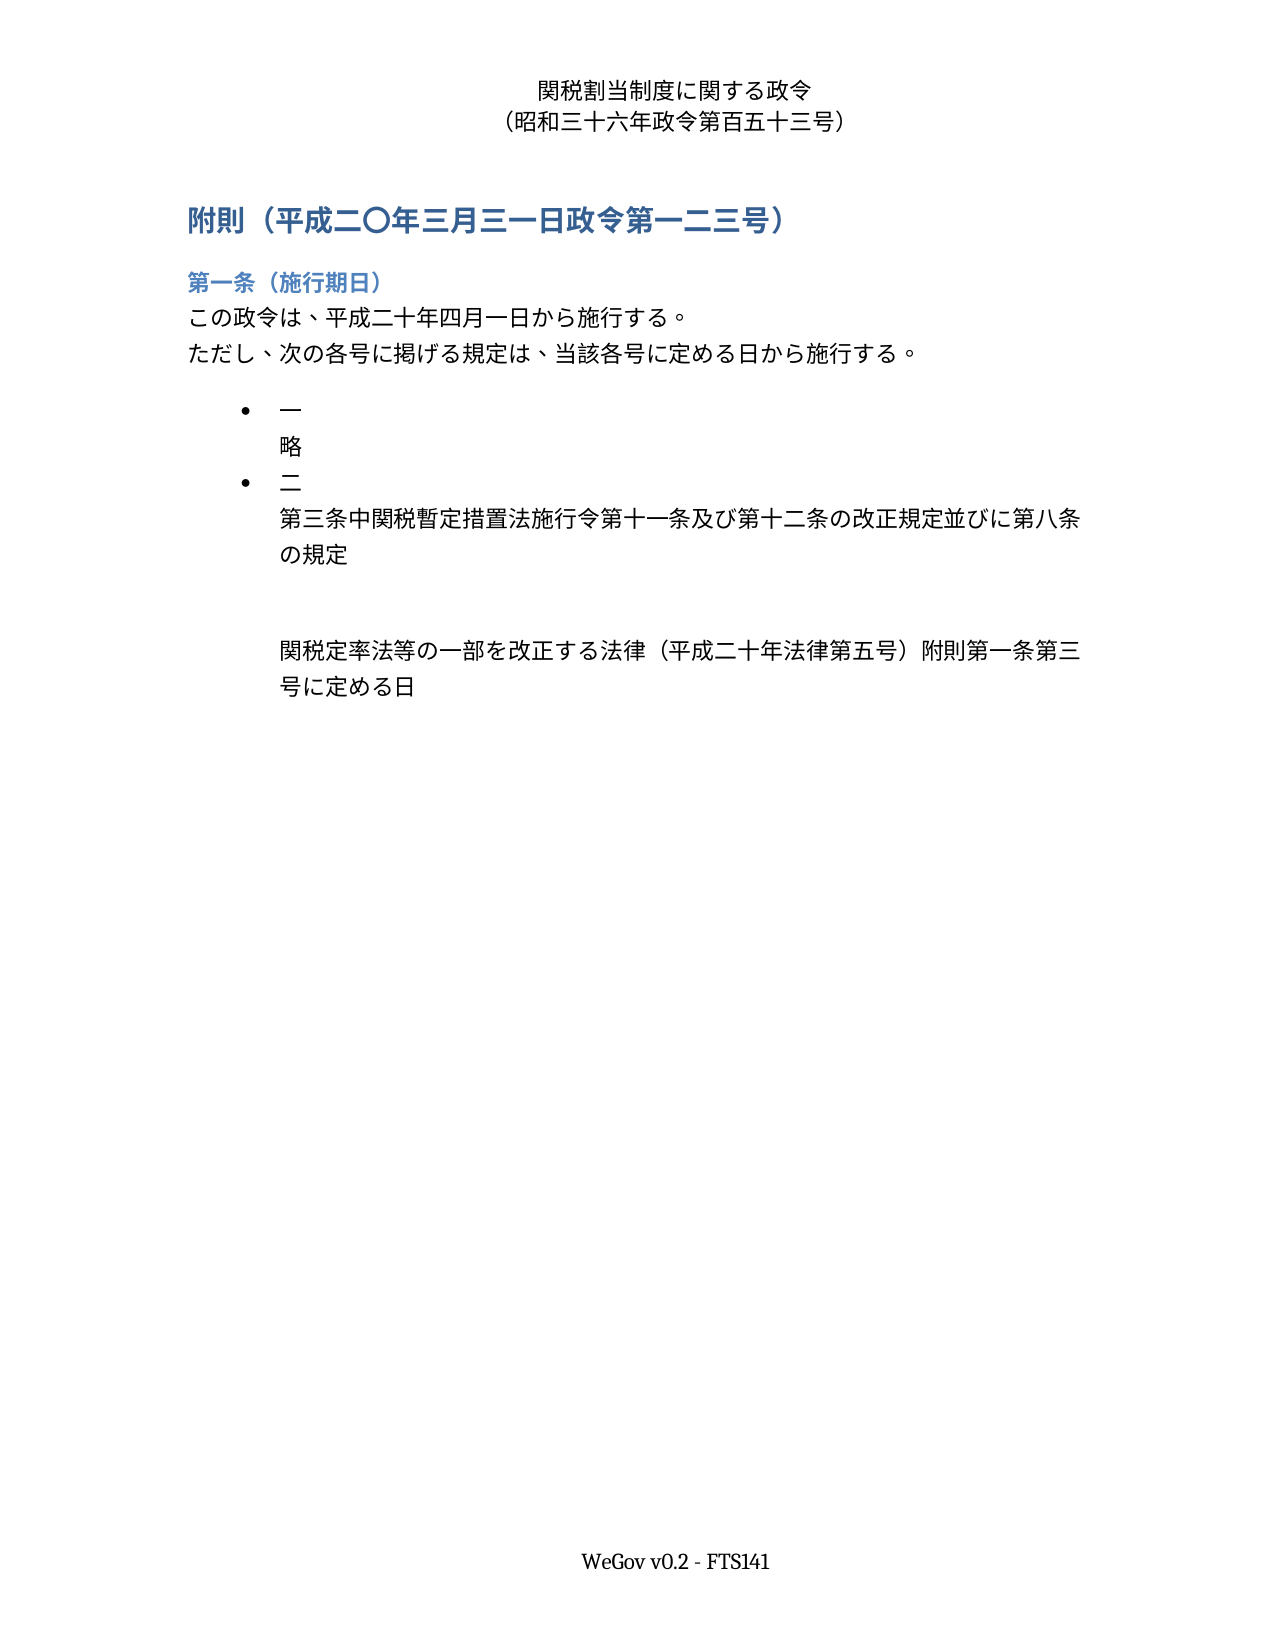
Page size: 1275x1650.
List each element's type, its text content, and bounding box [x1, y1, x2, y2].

text この政令は、平成二十年四月一日から施行する。 ただし、次の各号に掲げる規定は、当該各号に定める日から施行する。 [187, 302, 1087, 369]
subtitle 第一条（施行期日） [187, 266, 1087, 298]
subtitle 附則（平成二〇年三月三一日政令第一二三号） [187, 200, 1087, 240]
list 一 略 [242, 395, 1087, 462]
list 二 第三条中関税暫定措置法施行令第十一条及び第十二条の改正規定並びに第八条の規定 関税定率法等の一部を改正する法律（平成二十年法律第五号）附則第一条第三号に定める日 [242, 467, 1087, 702]
